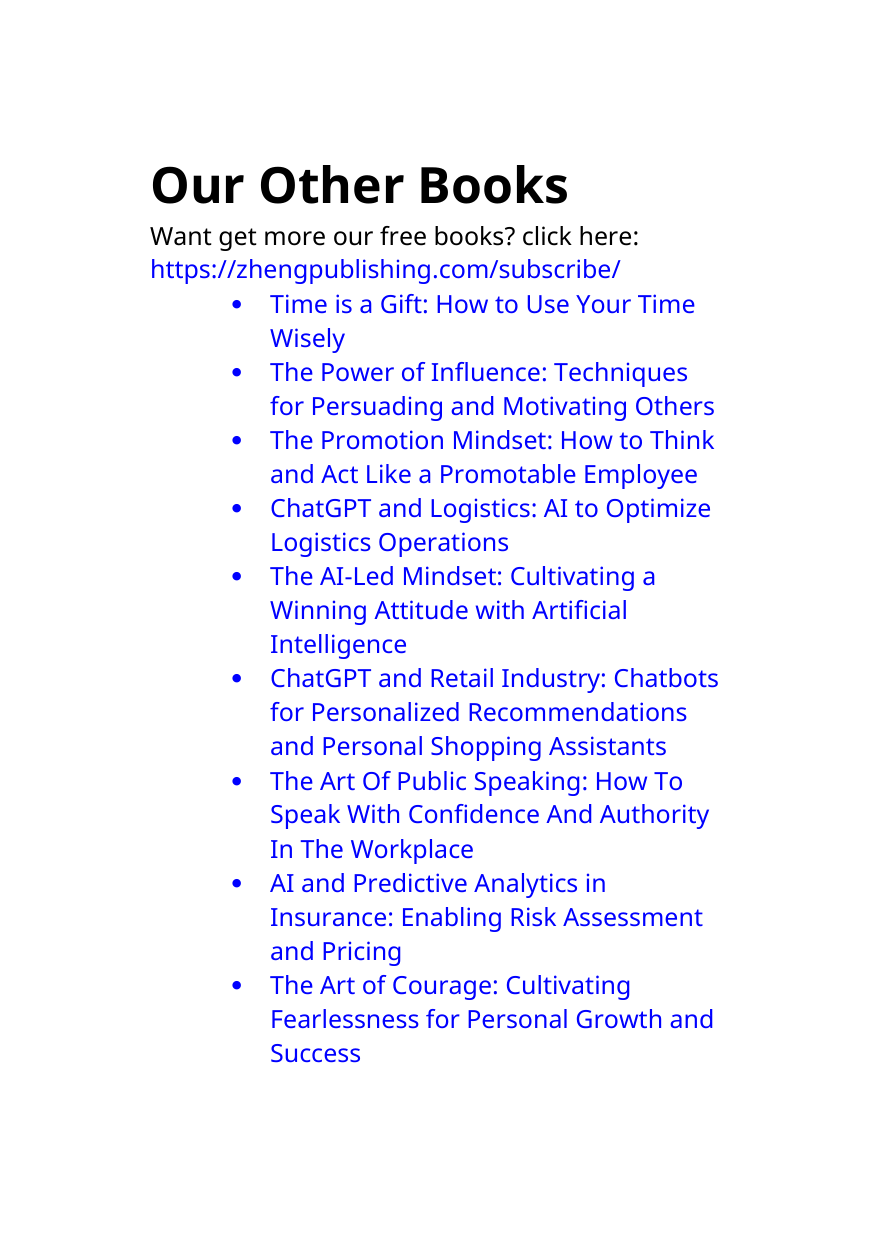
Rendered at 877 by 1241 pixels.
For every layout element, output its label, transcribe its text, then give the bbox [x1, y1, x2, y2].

list The Promotion Mindset: How to Think and Act Like a Promotable Employee [232, 422, 727, 491]
subtitle Our Other Books [150, 150, 727, 218]
list ChatGPT and Logistics: AI to Optimize Logistics Operations [232, 491, 727, 559]
list Time is a Gift: How to Use Your Time Wisely [232, 286, 727, 354]
list The Art Of Public Speaking: How To Speak With Confidence And Authority In The Workplace [232, 763, 727, 865]
list The AI-Led Mindset: Cultivating a Winning Attitude with Artificial Intelligence [232, 559, 727, 661]
text Want get more our free books? click here: https://zhengpublishing.com/subscribe/ [150, 218, 727, 286]
list The Art of Courage: Cultivating Fearlessness for Personal Growth and Success [232, 967, 727, 1070]
list The Power of Influence: Techniques for Persuading and Motivating Others [232, 354, 727, 422]
list ChatGPT and Retail Industry: Chatbots for Personalized Recommendations and Personal Shopping Assistants [232, 661, 727, 763]
list AI and Predictive Analytics in Insurance: Enabling Risk Assessment and Pricing [232, 865, 727, 967]
